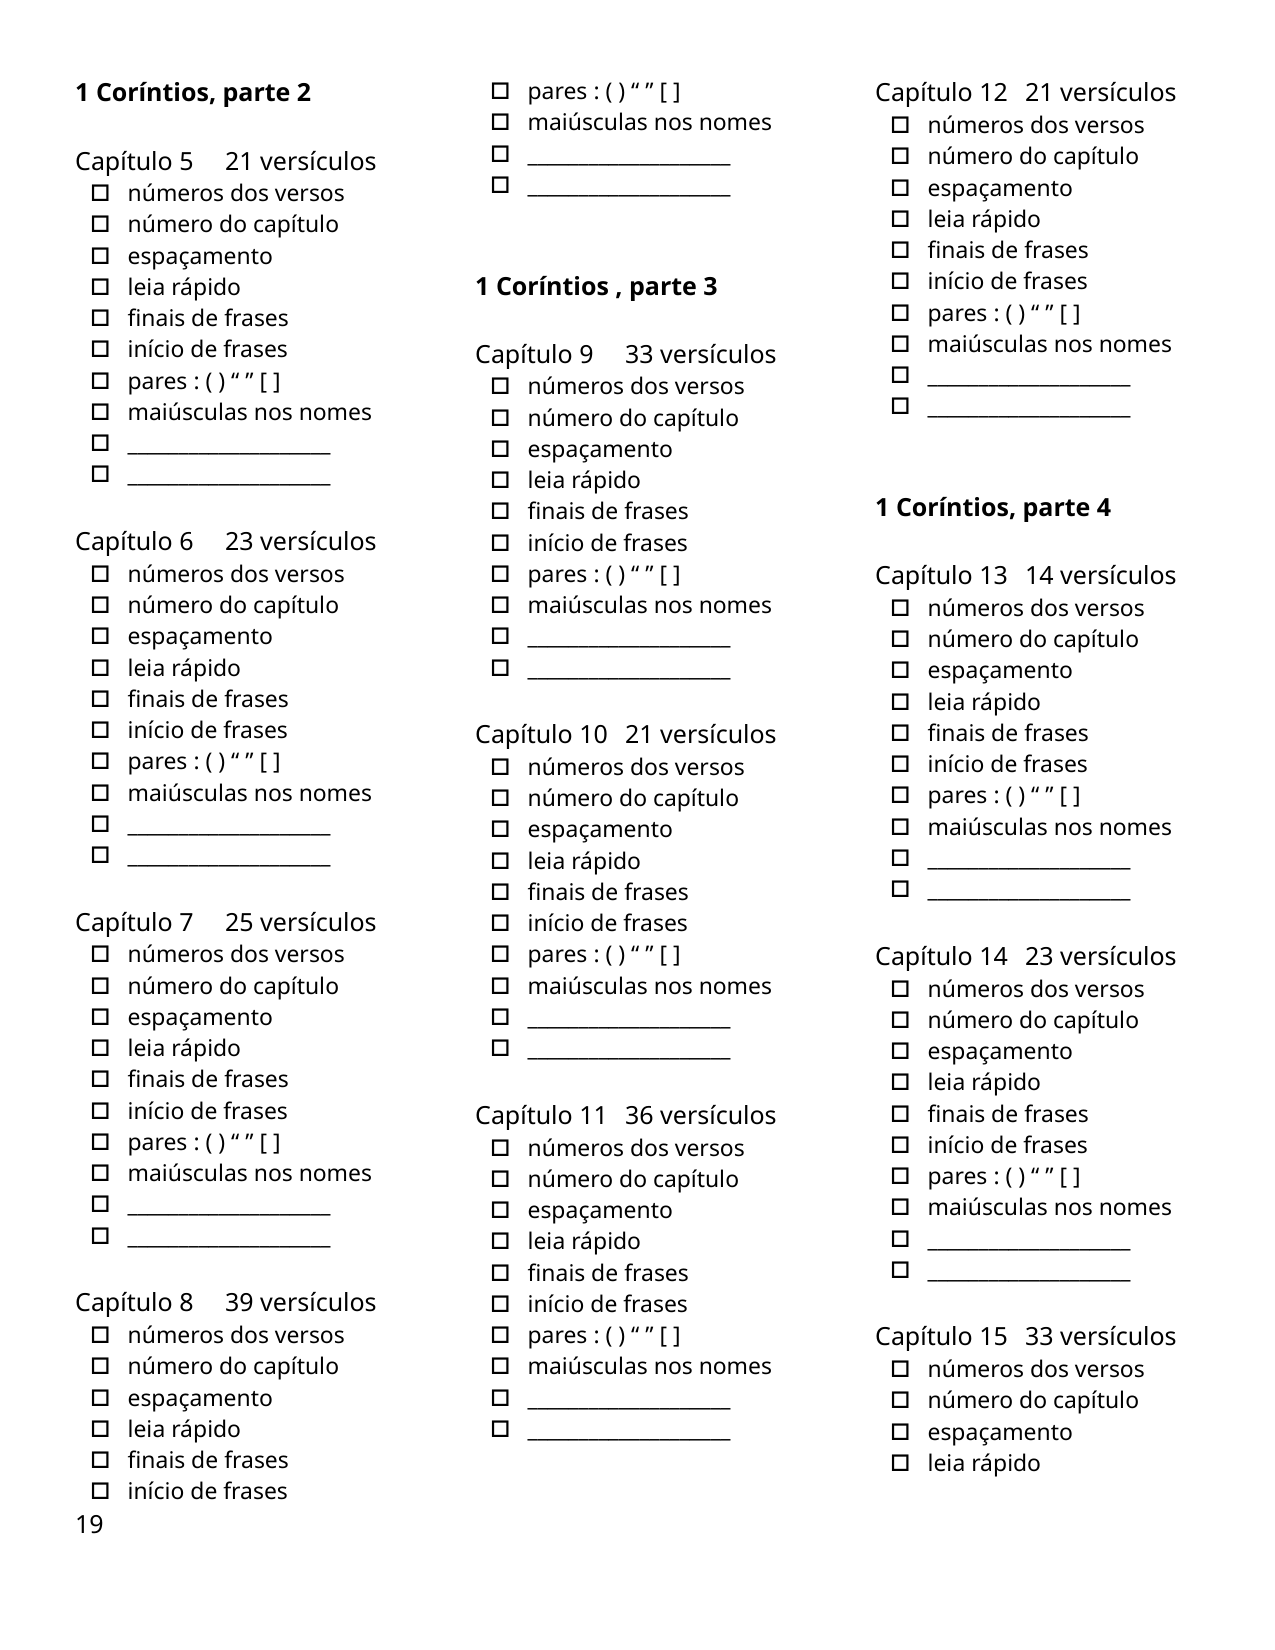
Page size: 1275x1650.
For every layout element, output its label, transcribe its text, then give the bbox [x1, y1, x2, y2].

list leia rápido [890, 1447, 1200, 1478]
list leia rápido [90, 271, 400, 302]
list espaçamento [890, 1035, 1200, 1066]
list finais de frases [490, 495, 800, 527]
list leia rápido [490, 1225, 800, 1257]
list finais de frases [490, 876, 800, 907]
text Capítulo 12 21 versículos [875, 75, 1200, 109]
text Capítulo 5 21 versículos [75, 143, 400, 177]
list números dos versos [890, 592, 1200, 623]
list pares : ( ) “ ” [ ] [890, 779, 1200, 811]
list número do capítulo [490, 402, 800, 433]
list espaçamento [490, 813, 800, 845]
list finais de frases [90, 302, 400, 333]
list início de frases [890, 265, 1200, 297]
list finais de frases [490, 1257, 800, 1288]
text Capítulo 10 21 versículos [475, 717, 800, 751]
list leia rápido [490, 845, 800, 876]
list início de frases [90, 333, 400, 365]
list ____________________ [490, 652, 800, 683]
list início de frases [890, 1129, 1200, 1160]
list espaçamento [90, 1382, 400, 1413]
list leia rápido [890, 686, 1200, 717]
list início de frases [490, 1288, 800, 1319]
list pares : ( ) “ ” [ ] [490, 1319, 800, 1350]
text Capítulo 14 23 versículos [875, 938, 1200, 972]
text 1 Coríntios, parte 2 [75, 75, 400, 109]
list finais de frases [90, 1444, 400, 1475]
list ____________________ [490, 137, 800, 169]
list pares : ( ) “ ” [ ] [490, 75, 800, 106]
list espaçamento [890, 172, 1200, 203]
list ____________________ [890, 842, 1200, 873]
list pares : ( ) “ ” [ ] [90, 1126, 400, 1157]
list número do capítulo [890, 140, 1200, 172]
list números dos versos [490, 370, 800, 402]
list ____________________ [90, 839, 400, 870]
list número do capítulo [890, 1384, 1200, 1416]
list início de frases [490, 527, 800, 558]
list ____________________ [90, 808, 400, 839]
list espaçamento [90, 620, 400, 652]
list números dos versos [890, 1353, 1200, 1384]
list início de frases [890, 748, 1200, 779]
list finais de frases [90, 683, 400, 714]
list pares : ( ) “ ” [ ] [90, 745, 400, 777]
list leia rápido [890, 203, 1200, 234]
list início de frases [90, 1475, 400, 1507]
list ____________________ [490, 169, 800, 200]
list ____________________ [490, 620, 800, 652]
list pares : ( ) “ ” [ ] [890, 297, 1200, 328]
text 1 Coríntios, parte 4 [875, 490, 1200, 524]
list números dos versos [90, 938, 400, 970]
list número do capítulo [490, 1163, 800, 1194]
list maiúsculas nos nomes [90, 777, 400, 808]
list espaçamento [90, 1001, 400, 1032]
list finais de frases [890, 234, 1200, 265]
list ____________________ [890, 1222, 1200, 1254]
list ____________________ [490, 1413, 800, 1444]
list ____________________ [890, 359, 1200, 390]
list leia rápido [90, 652, 400, 683]
list pares : ( ) “ ” [ ] [490, 938, 800, 970]
list ____________________ [90, 1188, 400, 1220]
text 1 Coríntios , parte 3 [475, 268, 800, 302]
list pares : ( ) “ ” [ ] [490, 558, 800, 589]
list número do capítulo [90, 589, 400, 620]
list início de frases [490, 907, 800, 938]
list números dos versos [490, 751, 800, 782]
list maiúsculas nos nomes [490, 106, 800, 137]
list número do capítulo [90, 970, 400, 1001]
list ____________________ [490, 1001, 800, 1032]
list números dos versos [490, 1132, 800, 1163]
text Capítulo 13 14 versículos [875, 558, 1200, 592]
list leia rápido [90, 1413, 400, 1444]
list número do capítulo [90, 208, 400, 240]
list ____________________ [490, 1382, 800, 1413]
list número do capítulo [890, 1004, 1200, 1035]
list maiúsculas nos nomes [490, 1350, 800, 1382]
list ____________________ [890, 390, 1200, 422]
list espaçamento [490, 1194, 800, 1225]
text Capítulo 11 36 versículos [475, 1097, 800, 1132]
list números dos versos [90, 177, 400, 208]
list leia rápido [90, 1032, 400, 1063]
list espaçamento [490, 433, 800, 464]
list número do capítulo [890, 623, 1200, 654]
list números dos versos [90, 558, 400, 589]
list pares : ( ) “ ” [ ] [890, 1160, 1200, 1191]
list maiúsculas nos nomes [890, 811, 1200, 842]
list maiúsculas nos nomes [490, 970, 800, 1001]
list maiúsculas nos nomes [490, 589, 800, 620]
list ____________________ [90, 458, 400, 490]
list ____________________ [90, 427, 400, 458]
list números dos versos [90, 1319, 400, 1350]
list espaçamento [890, 1416, 1200, 1447]
list finais de frases [890, 1097, 1200, 1129]
list leia rápido [490, 464, 800, 495]
list maiúsculas nos nomes [90, 396, 400, 427]
list início de frases [90, 1095, 400, 1126]
list ____________________ [90, 1220, 400, 1251]
text Capítulo 7 25 versículos [75, 904, 400, 938]
text Capítulo 15 33 versículos [875, 1319, 1200, 1353]
list leia rápido [890, 1066, 1200, 1097]
list números dos versos [890, 972, 1200, 1004]
list ____________________ [890, 1254, 1200, 1285]
text Capítulo 8 39 versículos [75, 1285, 400, 1319]
list finais de frases [890, 717, 1200, 748]
list maiúsculas nos nomes [890, 1191, 1200, 1222]
list número do capítulo [490, 782, 800, 813]
list números dos versos [890, 109, 1200, 140]
list número do capítulo [90, 1350, 400, 1382]
text Capítulo 9 33 versículos [475, 336, 800, 370]
list finais de frases [90, 1063, 400, 1095]
list ____________________ [490, 1032, 800, 1063]
list espaçamento [90, 240, 400, 271]
list ____________________ [890, 873, 1200, 904]
list maiúsculas nos nomes [90, 1157, 400, 1188]
text Capítulo 6 23 versículos [75, 524, 400, 558]
list espaçamento [890, 654, 1200, 686]
list início de frases [90, 714, 400, 745]
list pares : ( ) “ ” [ ] [90, 365, 400, 396]
list maiúsculas nos nomes [890, 328, 1200, 359]
